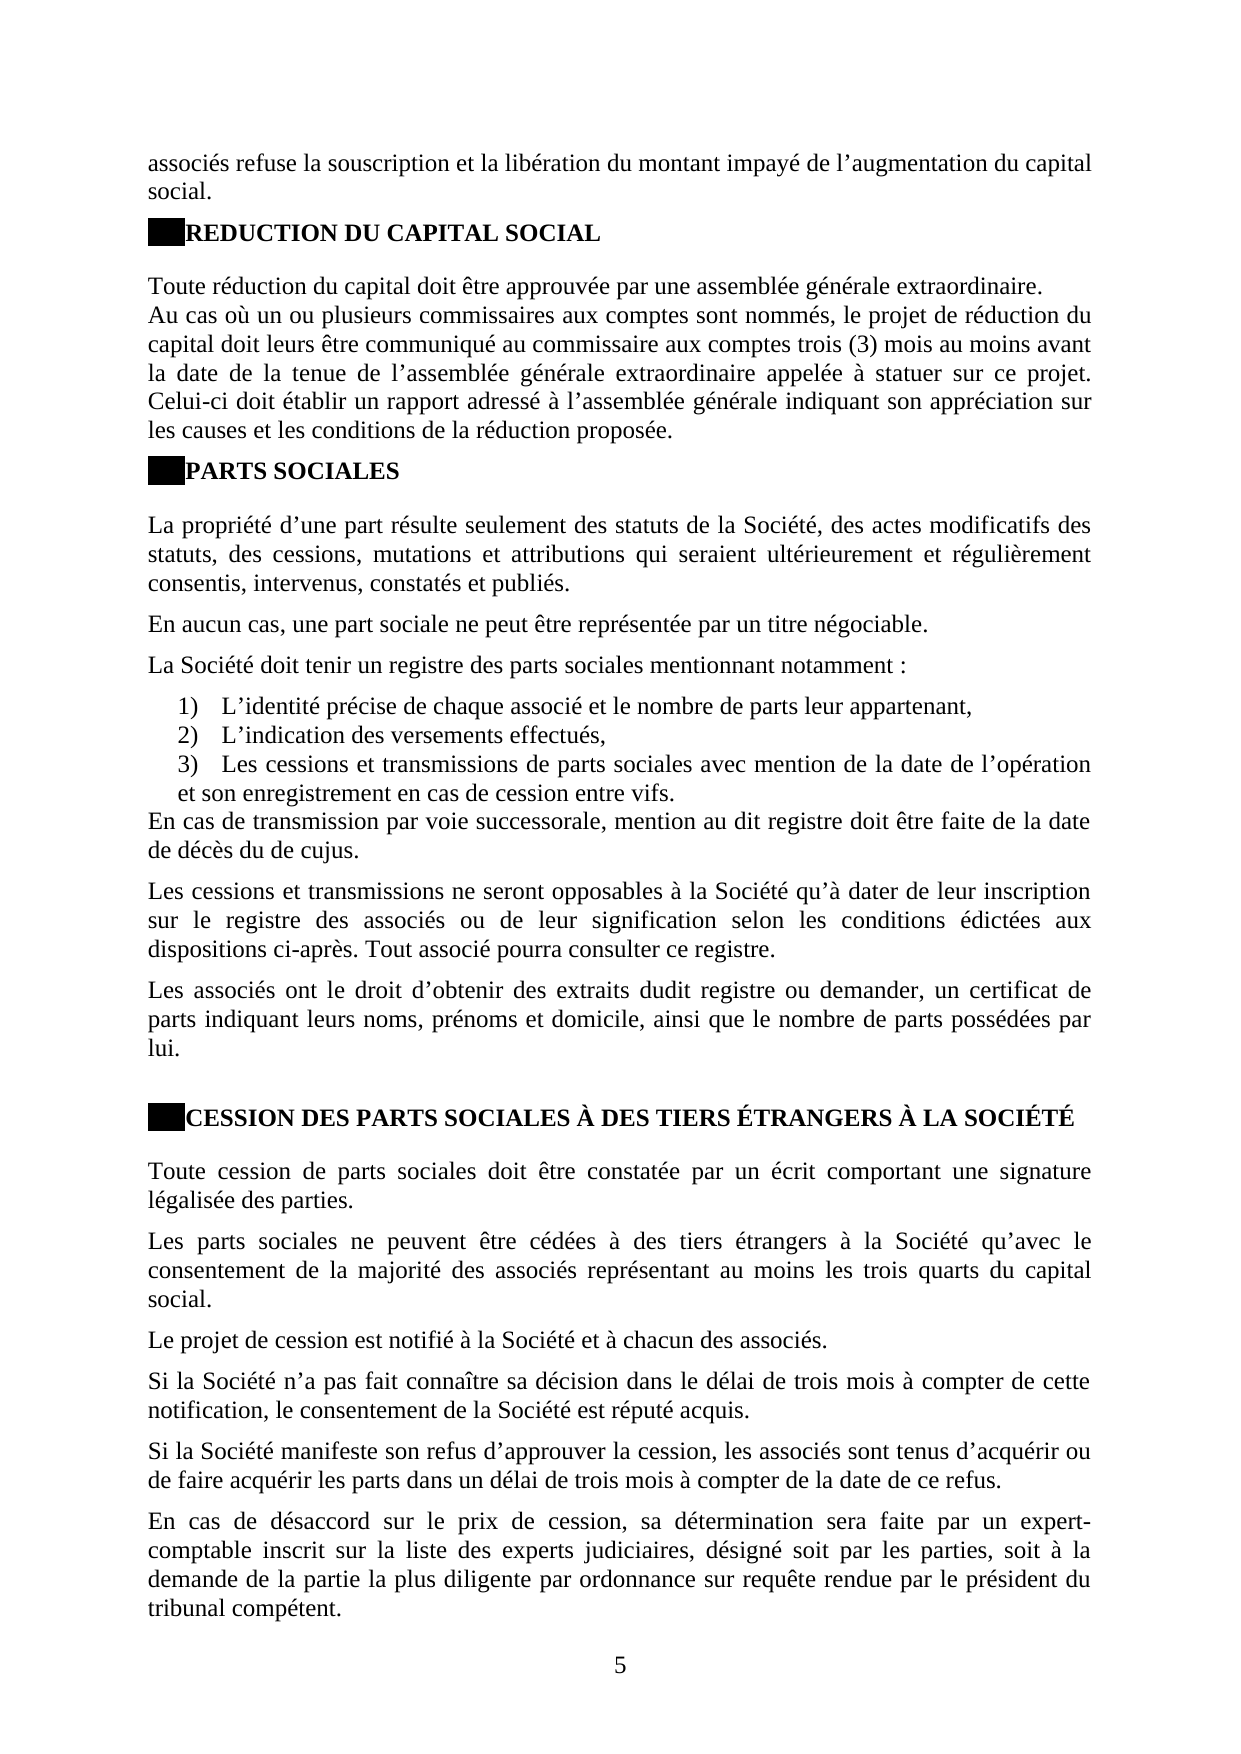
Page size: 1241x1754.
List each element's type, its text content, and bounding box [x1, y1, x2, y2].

text La Société doit tenir un registre des parts sociales mentionnant notamment : [148, 650, 1092, 679]
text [148, 148, 1092, 205]
text En cas de désaccord sur le prix de cession, sa détermination sera faite par un expert-comptable inscrit sur la liste des experts judiciaires, désigné soit par les parties, soit à la demande de la partie la plus diligente par ordonnance sur requête rendue par le président du tribunal compétent. [148, 1506, 1092, 1621]
text Si la Société n’a pas fait connaître sa décision dans le délai de trois mois à compter de cette notification, le consentement de la Société est réputé acquis. [148, 1366, 1092, 1424]
text Toute réduction du capital doit être approuvée par une assemblée générale extraordinaire. [148, 271, 1092, 300]
text Toute cession de parts sociales doit être constatée par un écrit comportant une signature légalisée des parties. [148, 1156, 1092, 1214]
text La propriété d’une part résulte seulement des statuts de la Société, des actes modificatifs des statuts, des cessions, mutations et attributions qui seraient ultérieurement et régulièrement consentis, intervenus, constatés et publiés. [148, 510, 1092, 596]
list L’identité précise de chaque associé et le nombre de parts leur appartenant, [177, 691, 1092, 720]
text Les parts sociales ne peuvent être cédées à des tiers étrangers à la Société qu’avec le consentement de la majorité des associés représentant au moins les trois quarts du capital social. [148, 1226, 1092, 1313]
text Si la Société manifeste son refus d’approuver la cession, les associés sont tenus d’acquérir ou de faire acquérir les parts dans un délai de trois mois à compter de la date de ce refus. [148, 1436, 1092, 1494]
list L’indication des versements effectués, [177, 720, 1092, 749]
subtitle Cession des parts sociales à des tiers étrangers à la société [185, 1103, 1092, 1131]
text Au cas où un ou plusieurs commissaires aux comptes sont nommés, le projet de réduction du capital doit leurs être communiqué au commissaire aux comptes trois (3) mois au moins avant la date de la tenue de l’assemblée générale extraordinaire appelée à statuer sur ce projet. Celui-ci doit établir un rapport adressé à l’assemblée générale indiquant son appréciation sur les causes et les conditions de la réduction proposée. [148, 300, 1092, 444]
text Les cessions et transmissions ne seront opposables à la Société qu’à dater de leur inscription sur le registre des associés ou de leur signification selon les conditions édictées aux dispositions ci-après. Tout associé pourra consulter ce registre. [148, 876, 1092, 963]
subtitle Parts sociales [185, 456, 1092, 485]
list Les cessions et transmissions de parts sociales avec mention de la date de l’opération et son enregistrement en cas de cession entre vifs. [177, 749, 1092, 806]
text Le projet de cession est notifié à la Société et à chacun des associés. [148, 1325, 1092, 1354]
text Les associés ont le droit d’obtenir des extraits dudit registre ou demander, un certificat de parts indiquant leurs noms, prénoms et domicile, ainsi que le nombre de parts possédées par lui. [148, 975, 1092, 1061]
subtitle REDUCTION DU capital social [185, 218, 1092, 246]
text En aucun cas, une part sociale ne peut être représentée par un titre négociable. [148, 609, 1092, 638]
text En cas de transmission par voie successorale, mention au dit registre doit être faite de la date de décès du de cujus. [148, 806, 1092, 864]
